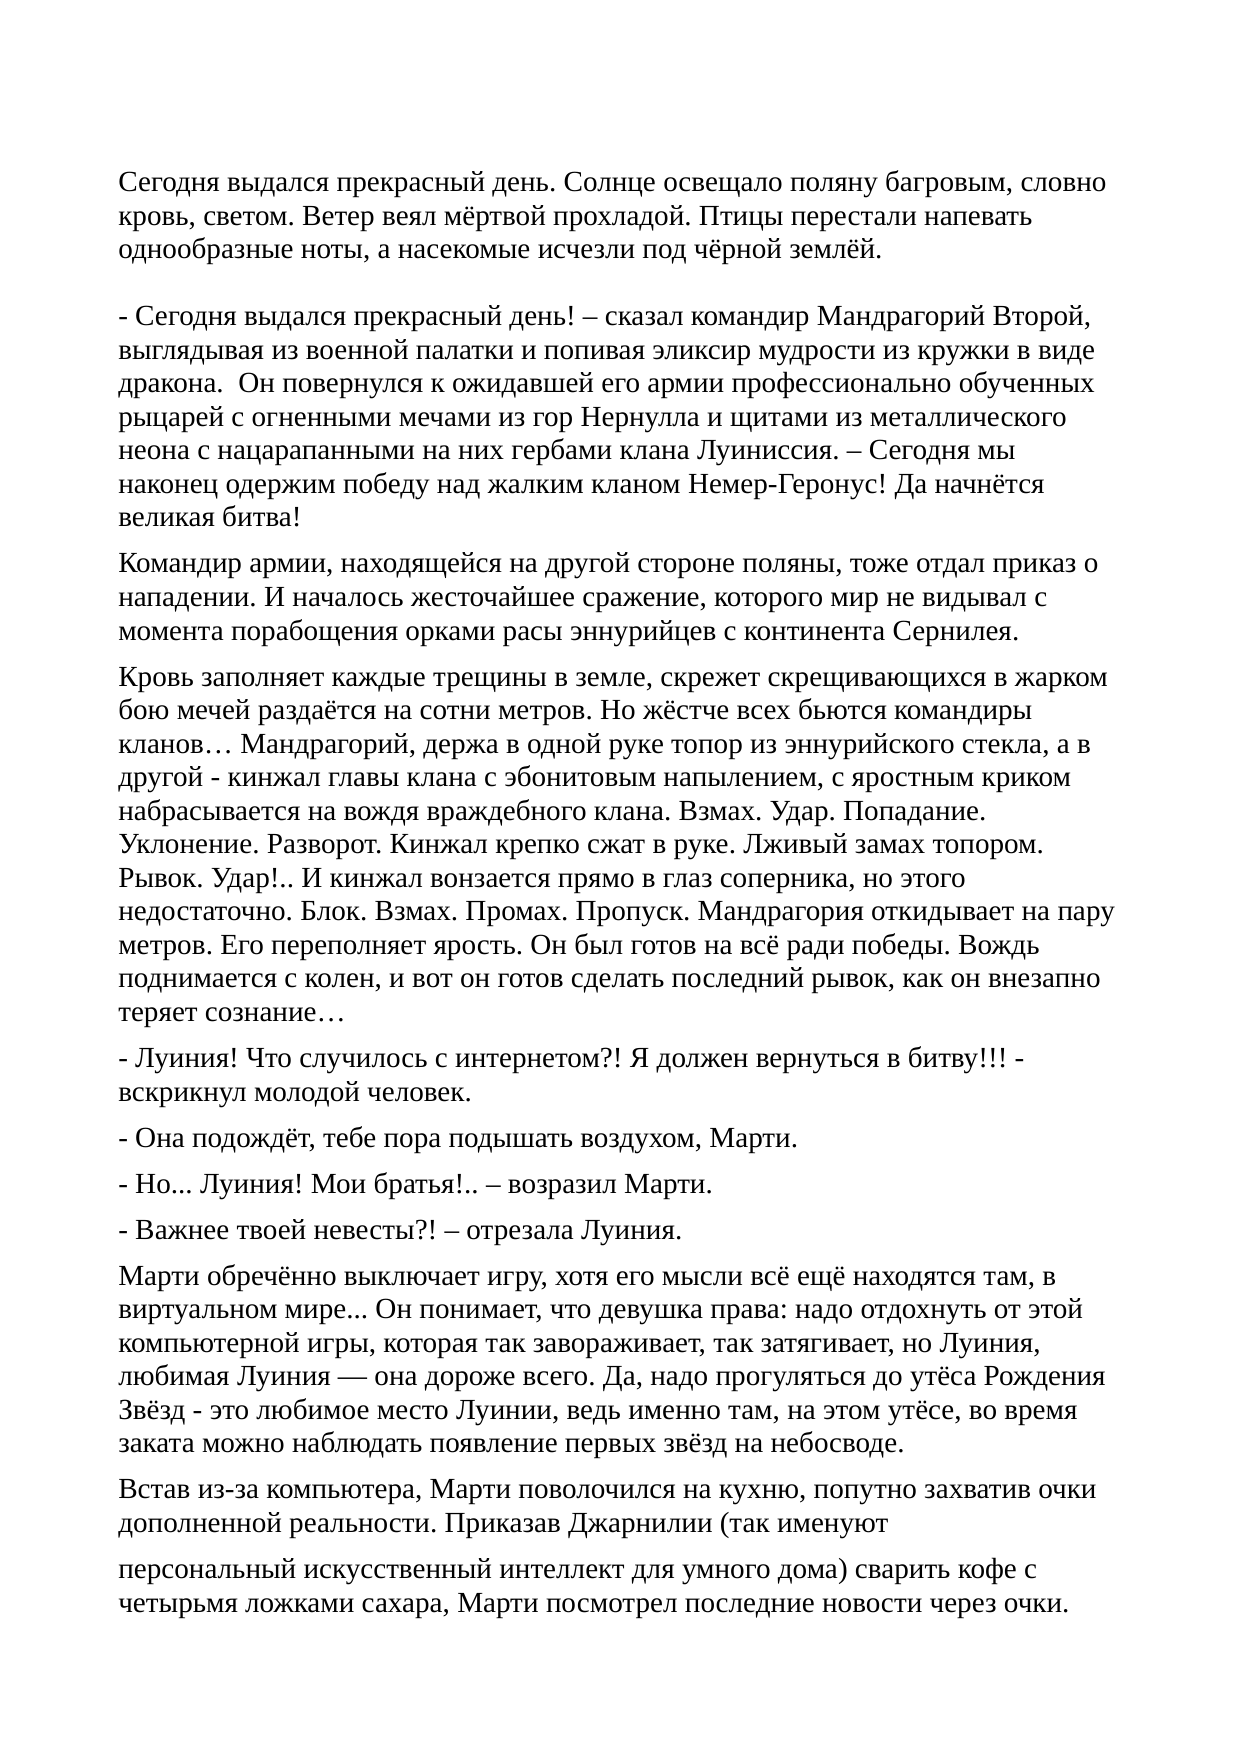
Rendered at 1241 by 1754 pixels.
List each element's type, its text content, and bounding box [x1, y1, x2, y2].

text - Сегодня выдался прекрасный день! – сказал командир Мандрагорий Второй, выглядывая из военной палатки и попивая эликсир мудрости из кружки в виде дракона. Он повернулся к ожидавшей его армии профессионально обученных рыцарей с огненными мечами из гор Нернулла и щитами из металлического неона с нацарапанными на них гербами клана Луиниссия. – Сегодня мы наконец одержим победу над жалким кланом Немер-Геронус! Да начнётся великая битва! [118, 298, 1122, 533]
text - Важнее твоей невесты?! – отрезала Луиния. [118, 1212, 1122, 1245]
text Командир армии, находящейся на другой стороне поляны, тоже отдал приказ о нападении. И началось жесточайшее сражение, которого мир не видывал с момента порабощения орками расы эннурийцев с континента Сернилея. [118, 546, 1122, 646]
text Марти обречённо выключает игру, хотя его мысли всё ещё находятся там, в виртуальном мире... Он понимает, что девушка права: надо отдохнуть от этой компьютерной игры, которая так завораживает, так затягивает, но Луиния, любимая Луиния — она дороже всего. Да, надо прогуляться до утёса Рождения Звёзд - это любимое место Луинии, ведь именно там, на этом утёсе, во время заката можно наблюдать появление первых звёзд на небосводе. [118, 1258, 1122, 1459]
text Кровь заполняет каждые трещины в земле, скрежет скрещивающихся в жарком бою мечей раздаётся на сотни метров. Но жёстче всех бьются командиры кланов… Мандрагорий, держа в одной руке топор из эннурийского стекла, а в другой - кинжал главы клана с эбонитовым напылением, с яростным криком набрасывается на вождя враждебного клана. Взмах. Удар. Попадание. Уклонение. Разворот. Кинжал крепко сжат в руке. Лживый замах топором. Рывок. Удар!.. И кинжал вонзается прямо в глаз соперника, но этого недостаточно. Блок. Взмах. Промах. Пропуск. Мандрагория откидывает на пару метров. Его переполняет ярость. Он был готов на всё ради победы. Вождь поднимается с колен, и вот он готов сделать последний рывок, как он внезапно теряет сознание… [118, 659, 1122, 1028]
text - Она подождёт, тебе пора подышать воздухом, Марти. [118, 1120, 1122, 1153]
text - Луиния! Что случилось с интернетом?! Я должен вернуться в битву!!! - вскрикнул молодой человек. [118, 1040, 1122, 1107]
text - Но... Луиния! Мои братья!.. – возразил Марти. [118, 1166, 1122, 1199]
text Встав из-за компьютера, Марти поволочился на кухню, попутно захватив очки дополненной реальности. Приказав Джарнилии (так именуют [118, 1472, 1122, 1539]
text Сегодня выдался прекрасный день. Солнце освещало поляну багровым, словно кровь, светом. Ветер веял мёртвой прохладой. Птицы перестали напевать однообразные ноты, а насекомые исчезли под чёрной землёй. [118, 164, 1122, 265]
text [118, 1551, 1122, 1618]
